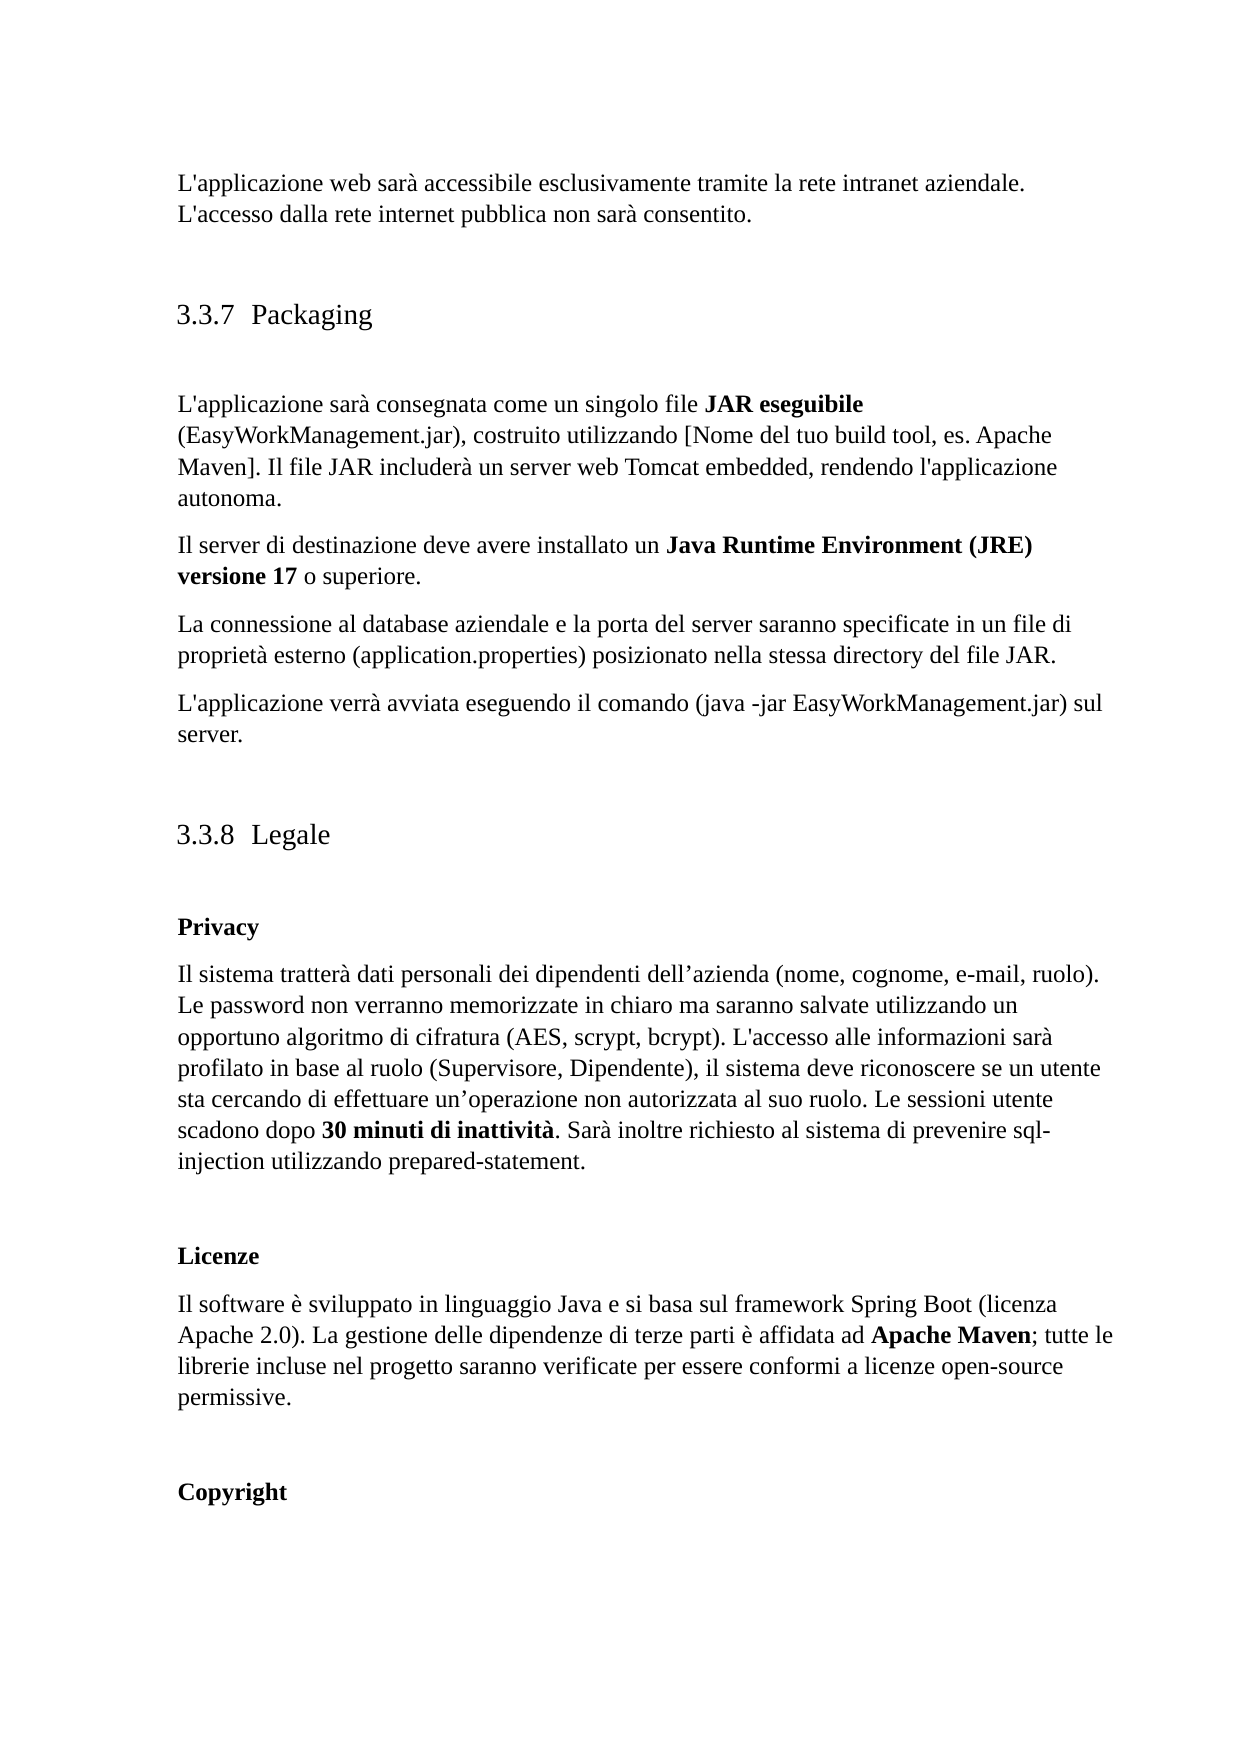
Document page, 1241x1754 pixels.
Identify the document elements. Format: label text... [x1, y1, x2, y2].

text Il software è sviluppato in linguaggio Java e si basa sul framework Spring Boot (licenza Apache 2.0). La gestione delle dipendenze di terze parti è affidata ad Apache Maven; tutte le librerie incluse nel progetto saranno verificate per essere conformi a licenze open-source permissive. [177, 1289, 1122, 1411]
subtitle Legale [176, 817, 1122, 851]
text Il sistema tratterà dati personali dei dipendenti dell’azienda (nome, cognome, e-mail, ruolo). Le password non verranno memorizzate in chiaro ma saranno salvate utilizzando un opportuno algoritmo di cifratura (AES, scrypt, bcrypt). L'accesso alle informazioni sarà profilato in base al ruolo (Supervisore, Dipendente), il sistema deve riconoscere se un utente sta cercando di effettuare un’operazione non autorizzata al suo ruolo. Le sessioni utente scadono dopo 30 minuti di inattività. Sarà inoltre richiesto al sistema di prevenire sql-injection utilizzando prepared-statement. [177, 959, 1122, 1174]
text Il server di destinazione deve avere installato un Java Runtime Environment (JRE) versione 17 o superiore. [177, 530, 1122, 590]
text Licenze [177, 1241, 1122, 1270]
text La connessione al database aziendale e la porta del server saranno specificate in un file di proprietà esterno (application.properties) posizionato nella stessa directory del file JAR. [177, 609, 1122, 669]
text Privacy [177, 912, 1122, 941]
subtitle Packaging [176, 297, 1122, 331]
text L'applicazione sarà consegnata come un singolo file JAR eseguibile (EasyWorkManagement.jar), costruito utilizzando [Nome del tuo build tool, es. Apache Maven]. Il file JAR includerà un server web Tomcat embedded, rendendo l'applicazione autonoma. [177, 389, 1122, 511]
text L'applicazione verrà avviata eseguendo il comando (java -jar EasyWorkManagement.jar) sul server. [177, 688, 1122, 748]
text Copyright [177, 1477, 1122, 1506]
text L'applicazione web sarà accessibile esclusivamente tramite la rete intranet aziendale. L'accesso dalla rete internet pubblica non sarà consentito. [177, 168, 1122, 228]
